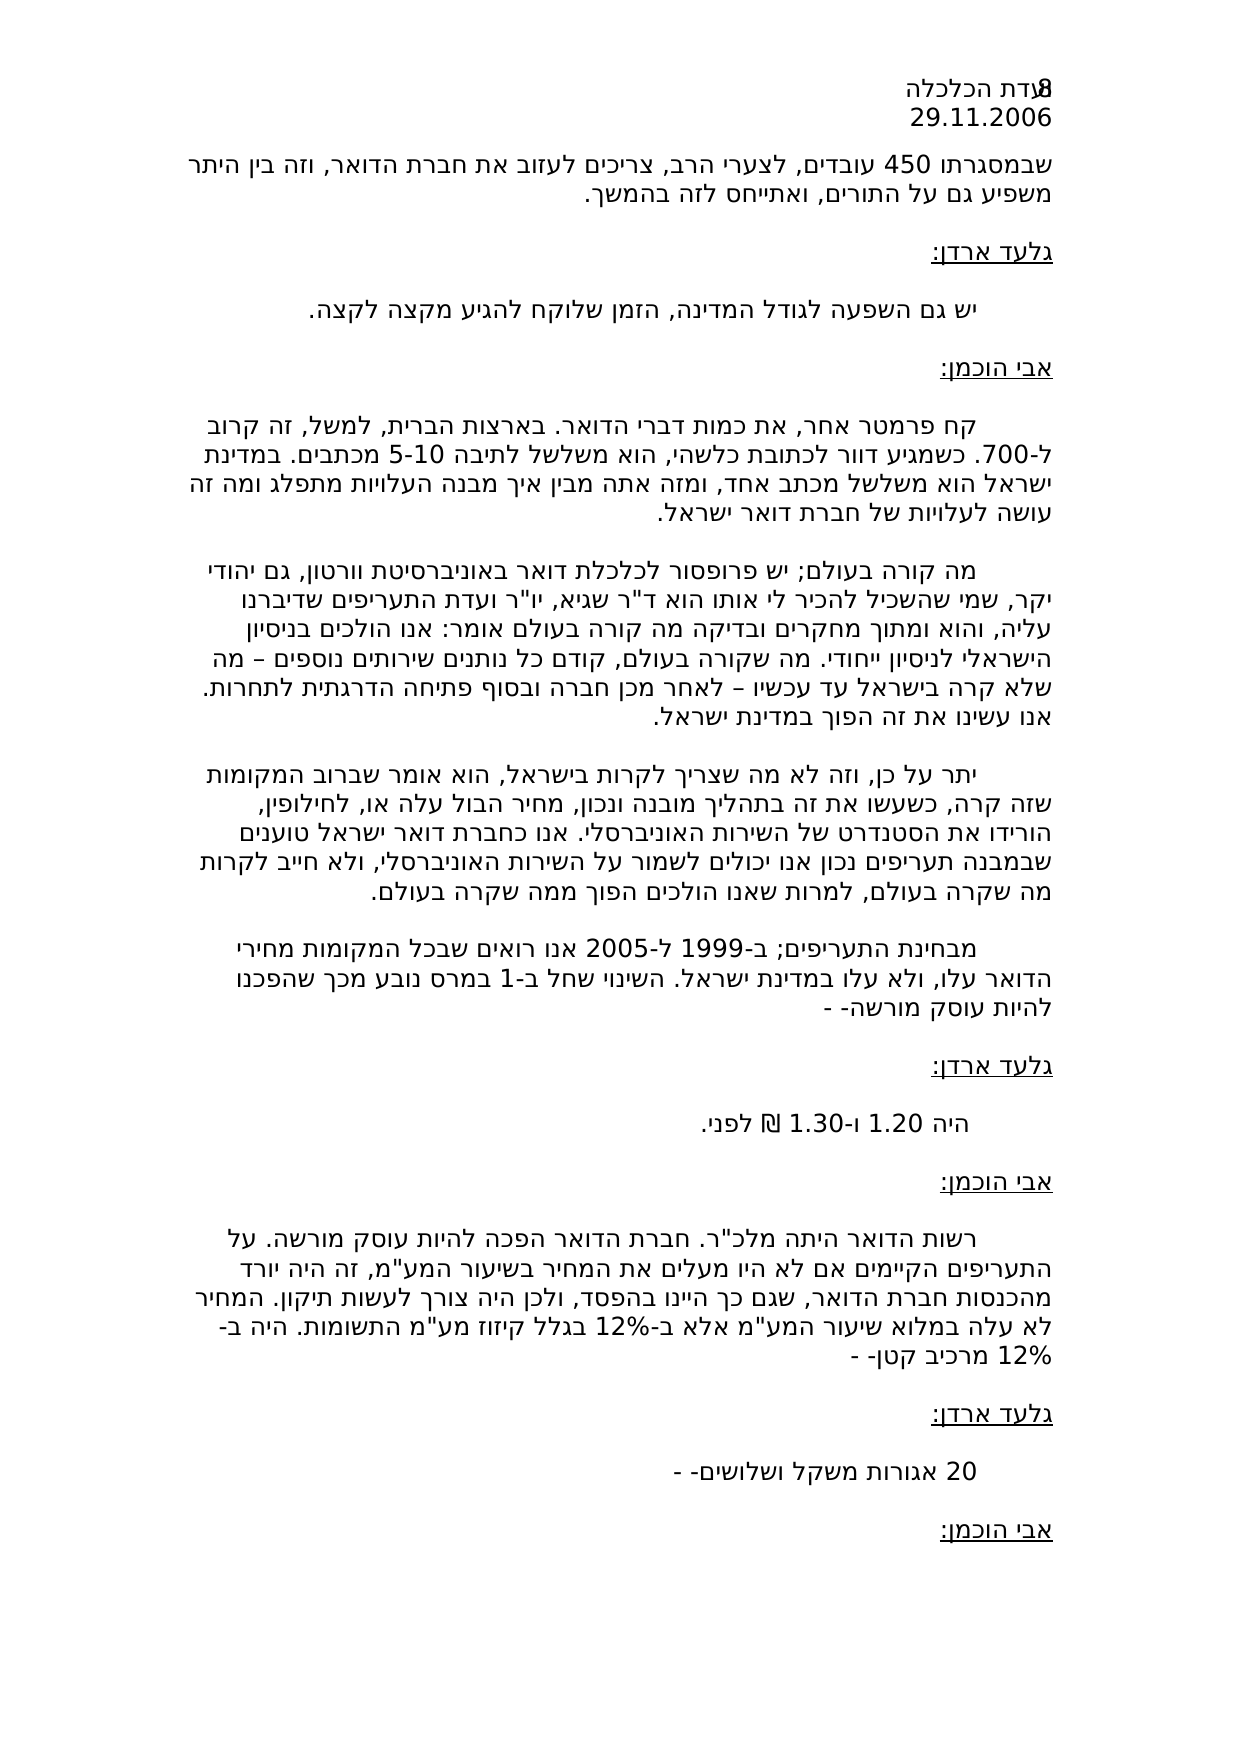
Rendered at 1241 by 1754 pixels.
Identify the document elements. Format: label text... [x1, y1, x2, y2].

text גלעד ארדן: [187, 237, 1053, 266]
text קח פרמטר אחר, את כמות דברי הדואר. בארצות הברית, למשל, זה קרוב ל-700. כשמגיע דוור לכתובת כלשהי, הוא משלשל לתיבה 5-10 מכתבים. במדינת ישראל הוא משלשל מכתב אחד, ומזה אתה מבין איך מבנה העלויות מתפלג ומה זה עושה לעלויות של חברת דואר ישראל. [187, 411, 1053, 527]
text מה קורה בעולם; יש פרופסור לכלכלת דואר באוניברסיטת וורטון, גם יהודי יקר, שמי שהשכיל להכיר לי אותו הוא ד"ר שגיא, יו"ר ועדת התעריפים שדיברנו עליה, והוא ומתוך מחקרים ובדיקה מה קורה בעולם אומר: אנו הולכים בניסיון הישראלי לניסיון ייחודי. מה שקורה בעולם, קודם כל נותנים שירותים נוספים – מה שלא קרה בישראל עד עכשיו – לאחר מכן חברה ובסוף פתיחה הדרגתית לתחרות. אנו עשינו את זה הפוך במדינת ישראל. [187, 556, 1053, 731]
text אבי הוכמן: [187, 1515, 1053, 1544]
text יש גם השפעה לגודל המדינה, הזמן שלוקח להגיע מקצה לקצה. [187, 295, 1053, 324]
text אבי הוכמן: [187, 353, 1053, 382]
text גלעד ארדן: [187, 1399, 1053, 1428]
text מבחינת התעריפים; ב-1999 ל-2005 אנו רואים שבכל המקומות מחירי הדואר עלו, ולא עלו במדינת ישראל. השינוי שחל ב-1 במרס נובע מכך שהפכנו להיות עוסק מורשה- - [187, 934, 1053, 1022]
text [187, 150, 1053, 208]
text אבי הוכמן: [187, 1167, 1053, 1196]
text גלעד ארדן: [187, 1051, 1053, 1080]
text רשות הדואר היתה מלכ"ר. חברת הדואר הפכה להיות עוסק מורשה. על התעריפים הקיימים אם לא היו מעלים את המחיר בשיעור המע"מ, זה היה יורד מהכנסות חברת הדואר, שגם כך היינו בהפסד, ולכן היה צורך לעשות תיקון. המחיר לא עלה במלוא שיעור המע"מ אלא ב-12% בגלל קיזוז מע"מ התשומות. היה ב-12% מרכיב קטן- - [187, 1224, 1053, 1370]
text יתר על כן, וזה לא מה שצריך לקרות בישראל, הוא אומר שברוב המקומות שזה קרה, כשעשו את זה בתהליך מובנה ונכון, מחיר הבול עלה או, לחילופין, הורידו את הסטנדרט של השירות האוניברסלי. אנו כחברת דואר ישראל טוענים שבמבנה תעריפים נכון אנו יכולים לשמור על השירות האוניברסלי, ולא חייב לקרות מה שקרה בעולם, למרות שאנו הולכים הפוך ממה שקרה בעולם. [187, 760, 1053, 906]
text היה 1.20 ו-1.30 ₪ לפני. [187, 1109, 1053, 1138]
text 20 אגורות משקל ושלושים- - [187, 1457, 1053, 1486]
